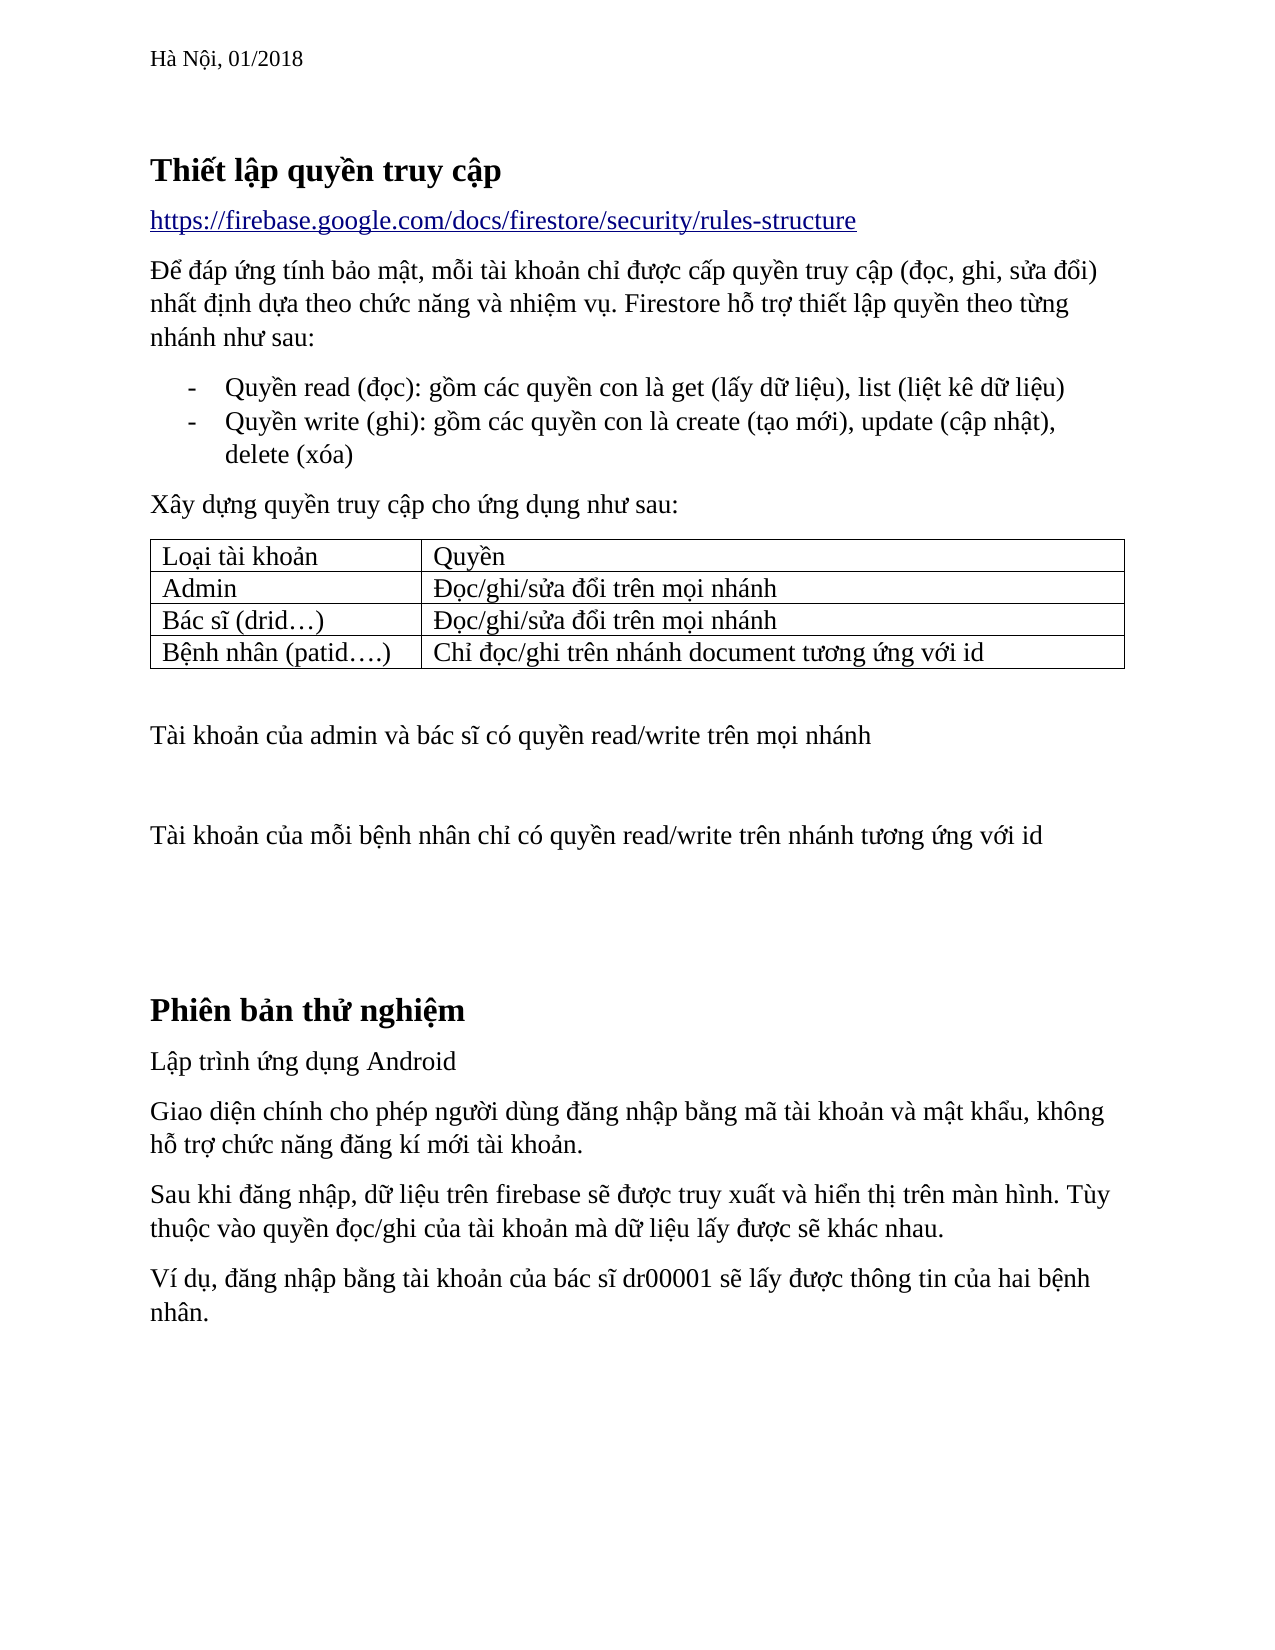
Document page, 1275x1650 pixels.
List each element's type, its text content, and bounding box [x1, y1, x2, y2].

text https://firebase.google.com/docs/firestore/security/rules-structure [150, 204, 1125, 235]
text Xây dựng quyền truy cập cho ứng dụng như sau: [150, 489, 1125, 520]
table_header Quyền [422, 540, 1124, 571]
text Sau khi đăng nhập, dữ liệu trên firebase sẽ được truy xuất và hiển thị trên màn hình. Tùy thuộc vào quyền đọc/ghi của tài khoản mà dữ liệu lấy được sẽ khác nhau. [150, 1178, 1125, 1243]
text Ví dụ, đăng nhập bằng tài khoản của bác sĩ dr00001 sẽ lấy được thông tin của hai bệnh nhân. [150, 1262, 1125, 1327]
table_cell Bệnh nhân (patid….) [151, 636, 421, 668]
table_cell Admin [151, 572, 421, 603]
table_cell Đọc/ghi/sửa đổi trên mọi nhánh [422, 604, 1124, 635]
text Tài khoản của admin và bác sĩ có quyền read/write trên mọi nhánh [150, 719, 1125, 750]
text Lập trình ứng dụng Android [150, 1044, 1125, 1076]
text Giao diện chính cho phép người dùng đăng nhập bằng mã tài khoản và mật khẩu, không hỗ trợ chức năng đăng kí mới tài khoản. [150, 1095, 1125, 1159]
table_header Loại tài khoản [151, 540, 421, 571]
table_cell Đọc/ghi/sửa đổi trên mọi nhánh [422, 572, 1124, 603]
subtitle Thiết lập quyền truy cập [150, 150, 1125, 188]
text Tài khoản của mỗi bệnh nhân chỉ có quyền read/write trên nhánh tương ứng với id [150, 819, 1125, 850]
text Để đáp ứng tính bảo mật, mỗi tài khoản chỉ được cấp quyền truy cập (đọc, ghi, sửa đổi) nhất định dựa theo chức năng và nhiệm vụ. Firestore hỗ trợ thiết lập quyền theo từng nhánh như sau: [150, 254, 1125, 352]
table_cell Chỉ đọc/ghi trên nhánh document tương ứng với id [422, 636, 1124, 668]
subtitle Phiên bản thử nghiệm [150, 991, 1125, 1029]
list Quyền write (ghi): gồm các quyền con là create (tạo mới), update (cập nhật), delete (xóa) [187, 405, 1125, 469]
table_cell Bác sĩ (drid…) [151, 604, 421, 635]
list Quyền read (đọc): gồm các quyền con là get (lấy dữ liệu), list (liệt kê dữ liệu) [187, 371, 1125, 402]
